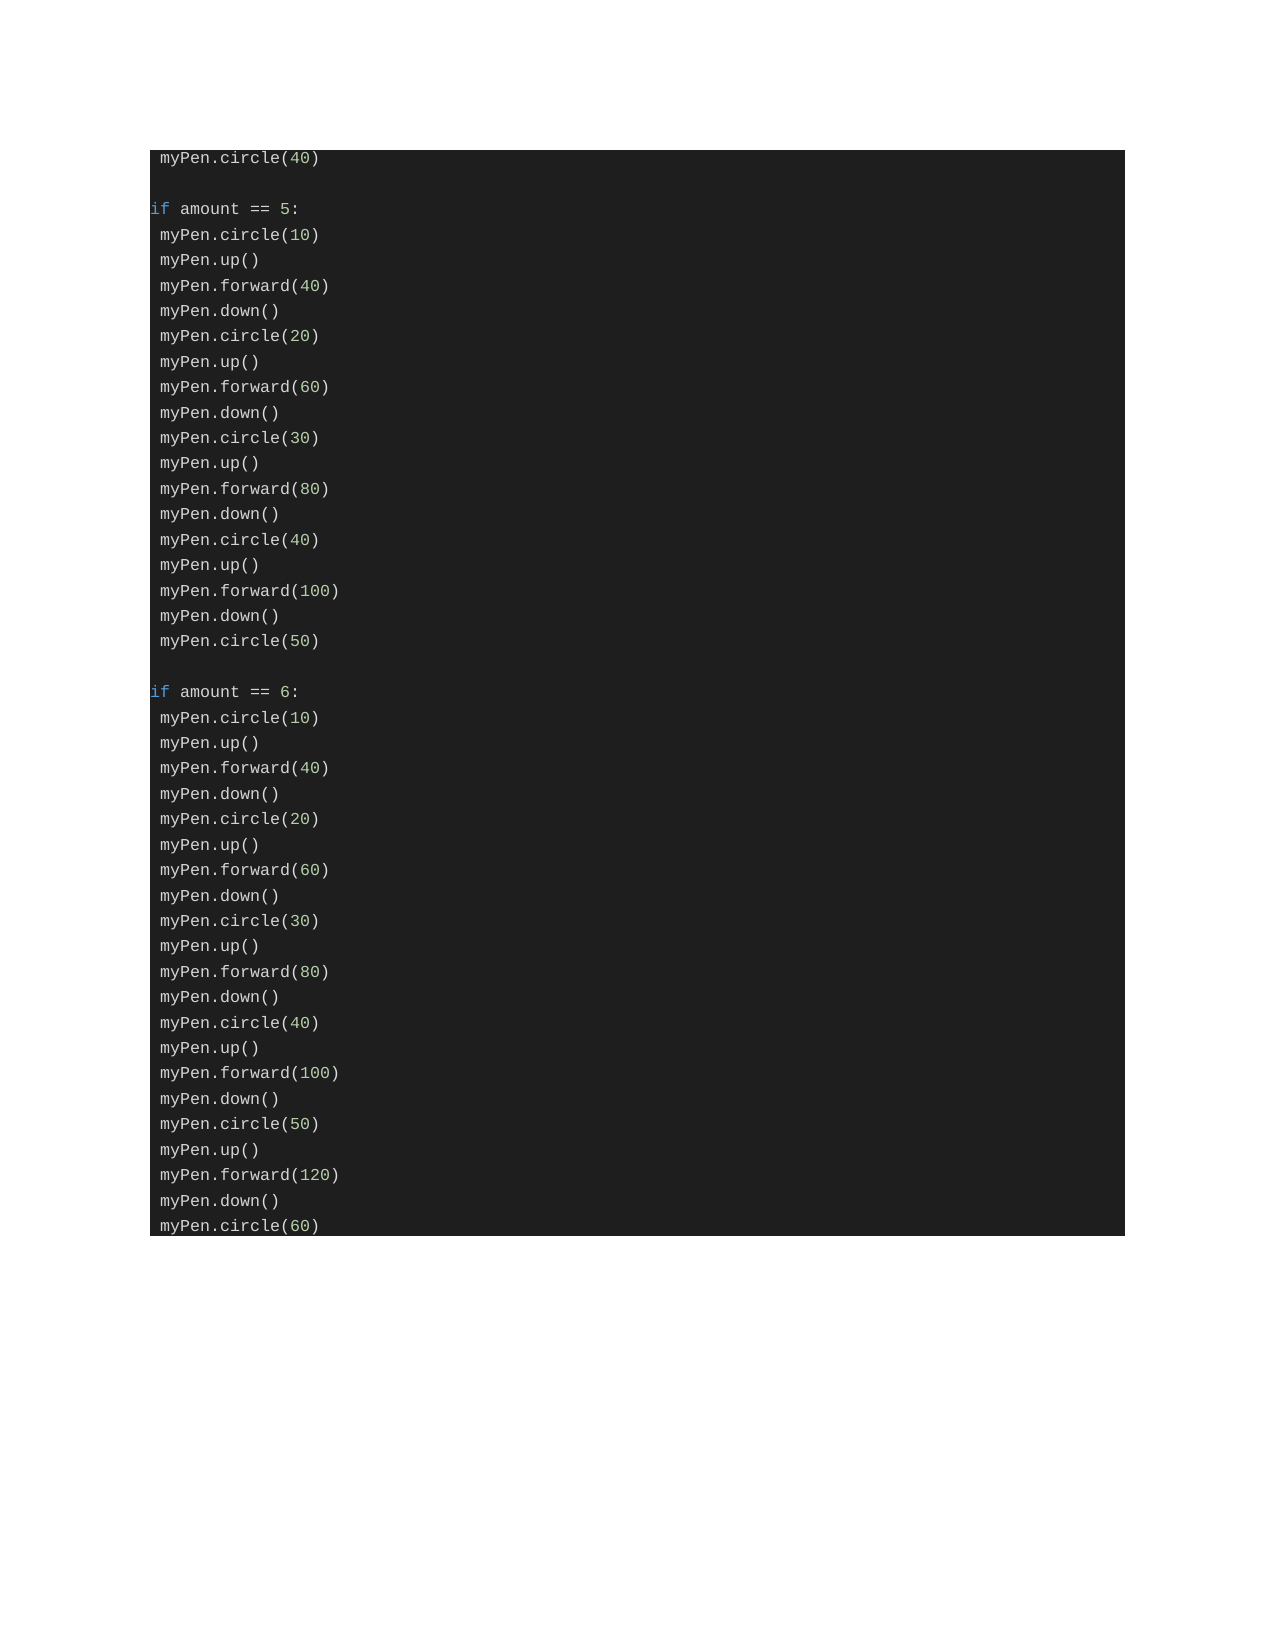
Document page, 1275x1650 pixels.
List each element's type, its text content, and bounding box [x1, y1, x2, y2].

text myPen.circle(40) [150, 531, 1125, 550]
text myPen.up() [150, 734, 1125, 753]
text myPen.down() [150, 989, 1125, 1008]
text myPen.down() [150, 506, 1125, 525]
text myPen.up() [150, 938, 1125, 957]
text myPen.forward(40) [150, 277, 1125, 296]
text myPen.up() [150, 353, 1125, 372]
text myPen.up() [150, 557, 1125, 576]
text myPen.forward(60) [150, 862, 1125, 881]
text myPen.down() [150, 607, 1125, 626]
text myPen.circle(50) [150, 1116, 1125, 1135]
text myPen.down() [150, 404, 1125, 423]
text if amount == 6: [150, 684, 1125, 703]
text myPen.circle(30) [150, 429, 1125, 448]
text myPen.circle(40) [150, 150, 1125, 169]
text myPen.down() [150, 1192, 1125, 1211]
text myPen.circle(20) [150, 328, 1125, 347]
text myPen.forward(40) [150, 760, 1125, 779]
text myPen.down() [150, 785, 1125, 804]
text if amount == 5: [150, 201, 1125, 220]
text myPen.down() [150, 1090, 1125, 1109]
text myPen.circle(10) [150, 709, 1125, 728]
text myPen.up() [150, 1039, 1125, 1058]
text myPen.circle(50) [150, 633, 1125, 652]
text myPen.forward(100) [150, 582, 1125, 601]
text myPen.circle(60) [150, 1217, 1125, 1236]
text myPen.forward(100) [150, 1065, 1125, 1084]
text myPen.circle(30) [150, 912, 1125, 931]
text myPen.forward(120) [150, 1167, 1125, 1186]
text myPen.circle(20) [150, 811, 1125, 830]
text myPen.up() [150, 252, 1125, 271]
text myPen.forward(80) [150, 963, 1125, 982]
text myPen.forward(80) [150, 480, 1125, 499]
text myPen.circle(10) [150, 226, 1125, 245]
text myPen.circle(40) [150, 1014, 1125, 1033]
text myPen.down() [150, 302, 1125, 321]
text myPen.down() [150, 887, 1125, 906]
text myPen.forward(60) [150, 379, 1125, 398]
text myPen.up() [150, 836, 1125, 855]
text myPen.up() [150, 1141, 1125, 1160]
text myPen.up() [150, 455, 1125, 474]
